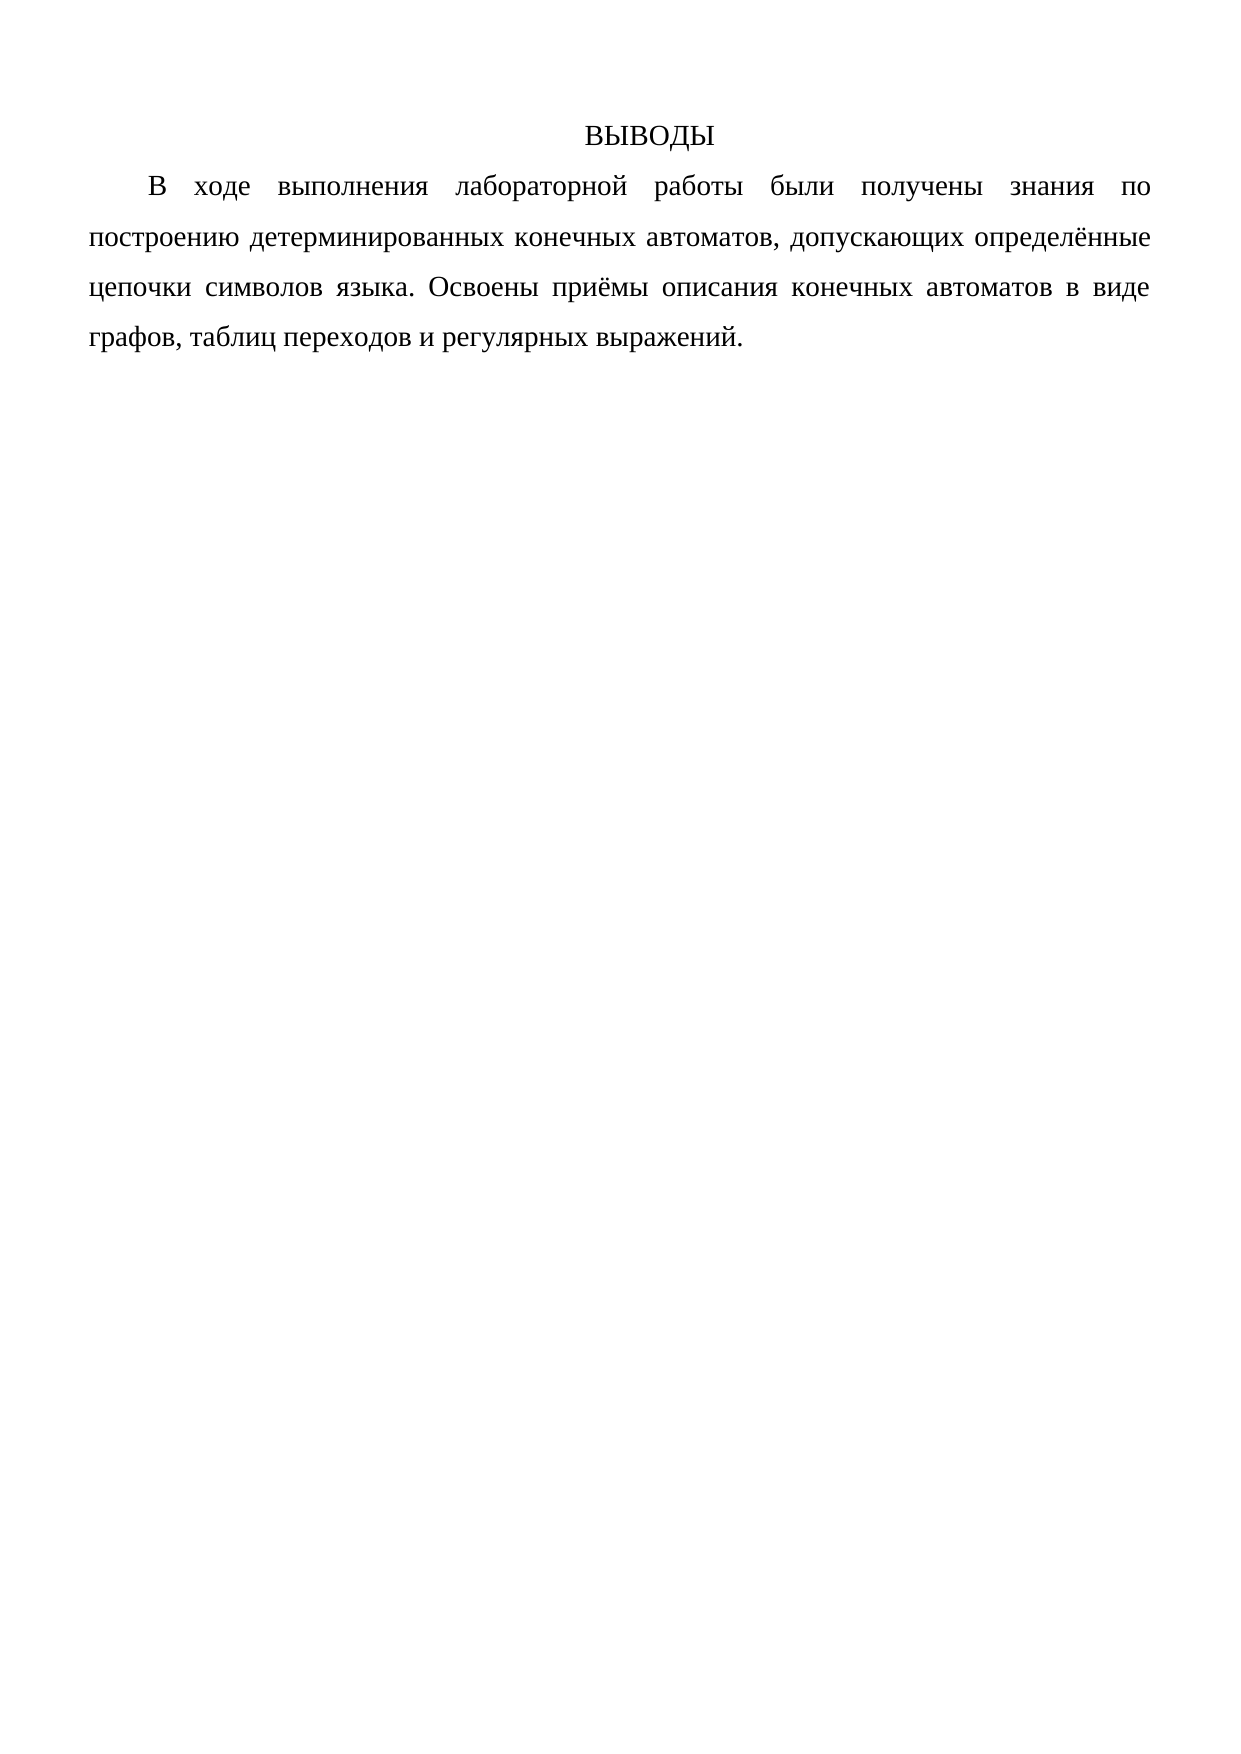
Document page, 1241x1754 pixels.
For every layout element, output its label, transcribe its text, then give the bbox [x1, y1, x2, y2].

text ВЫВОДЫ [88, 118, 1152, 152]
text В ходе выполнения лабораторной работы были получены знания по построению детерминированных конечных автоматов, допускающих определённые цепочки символов языка. Освоены приёмы описания конечных автоматов в виде графов, таблиц переходов и регулярных выражений. [88, 168, 1152, 353]
